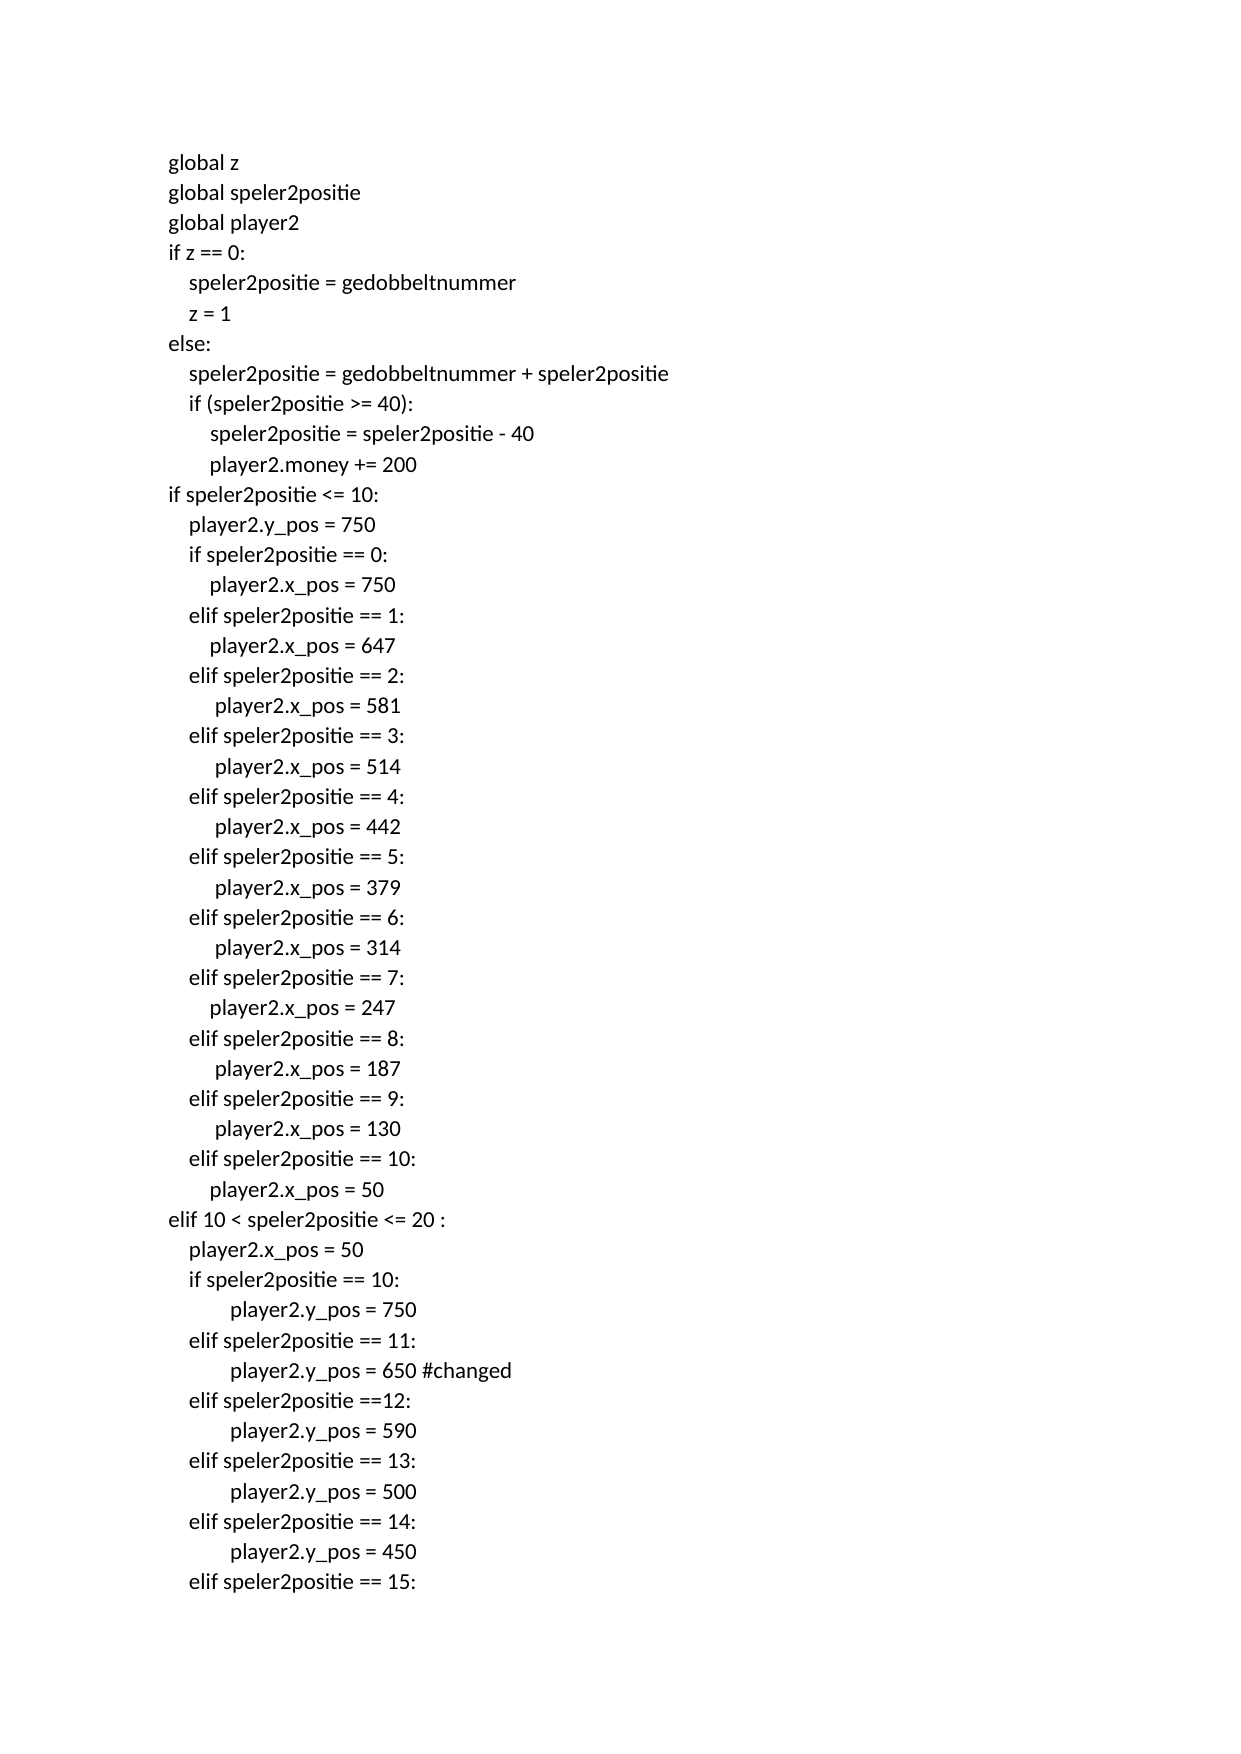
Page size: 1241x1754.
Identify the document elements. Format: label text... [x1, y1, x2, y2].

text elif speler2positie == 3: [148, 722, 1093, 749]
text player2.y_pos = 650 #changed [148, 1356, 1093, 1384]
text elif speler2positie == 14: [148, 1507, 1093, 1535]
text global player2 [148, 208, 1093, 236]
text elif speler2positie == 6: [148, 903, 1093, 931]
text player2.x_pos = 130 [148, 1114, 1093, 1142]
text player2.y_pos = 590 [148, 1416, 1093, 1444]
text player2.x_pos = 379 [148, 873, 1093, 901]
text player2.x_pos = 647 [148, 631, 1093, 659]
text elif speler2positie == 13: [148, 1447, 1093, 1474]
text speler2positie = gedobbeltnummer [148, 268, 1093, 296]
text player2.x_pos = 750 [148, 571, 1093, 598]
text elif speler2positie == 5: [148, 842, 1093, 870]
text elif speler2positie == 2: [148, 661, 1093, 689]
text global z [148, 148, 1093, 176]
text if speler2positie == 10: [148, 1265, 1093, 1293]
text player2.y_pos = 750 [148, 1296, 1093, 1323]
text if speler2positie == 0: [148, 540, 1093, 568]
text player2.x_pos = 50 [148, 1235, 1093, 1263]
text speler2positie = speler2positie - 40 [148, 419, 1093, 447]
text elif speler2positie == 15: [148, 1567, 1093, 1595]
text elif speler2positie ==12: [148, 1386, 1093, 1414]
text elif speler2positie == 8: [148, 1024, 1093, 1052]
text elif speler2positie == 7: [148, 963, 1093, 991]
text player2.x_pos = 442 [148, 812, 1093, 840]
text if z == 0: [148, 238, 1093, 266]
text else: [148, 329, 1093, 357]
text elif speler2positie == 9: [148, 1084, 1093, 1112]
text player2.x_pos = 581 [148, 691, 1093, 719]
text elif 10 < speler2positie <= 20 : [148, 1205, 1093, 1233]
text elif speler2positie == 11: [148, 1326, 1093, 1354]
text if (speler2positie >= 40): [148, 389, 1093, 417]
text player2.x_pos = 314 [148, 933, 1093, 961]
text elif speler2positie == 4: [148, 782, 1093, 810]
text player2.y_pos = 500 [148, 1477, 1093, 1505]
text player2.x_pos = 187 [148, 1054, 1093, 1082]
text player2.y_pos = 750 [148, 510, 1093, 538]
text speler2positie = gedobbeltnummer + speler2positie [148, 359, 1093, 387]
text elif speler2positie == 1: [148, 601, 1093, 629]
text player2.x_pos = 514 [148, 752, 1093, 780]
text player2.x_pos = 247 [148, 993, 1093, 1021]
text z = 1 [148, 299, 1093, 327]
text player2.y_pos = 450 [148, 1537, 1093, 1565]
text global speler2positie [148, 178, 1093, 206]
text elif speler2positie == 10: [148, 1144, 1093, 1172]
text player2.x_pos = 50 [148, 1175, 1093, 1203]
text player2.money += 200 [148, 450, 1093, 478]
text if speler2positie <= 10: [148, 480, 1093, 508]
